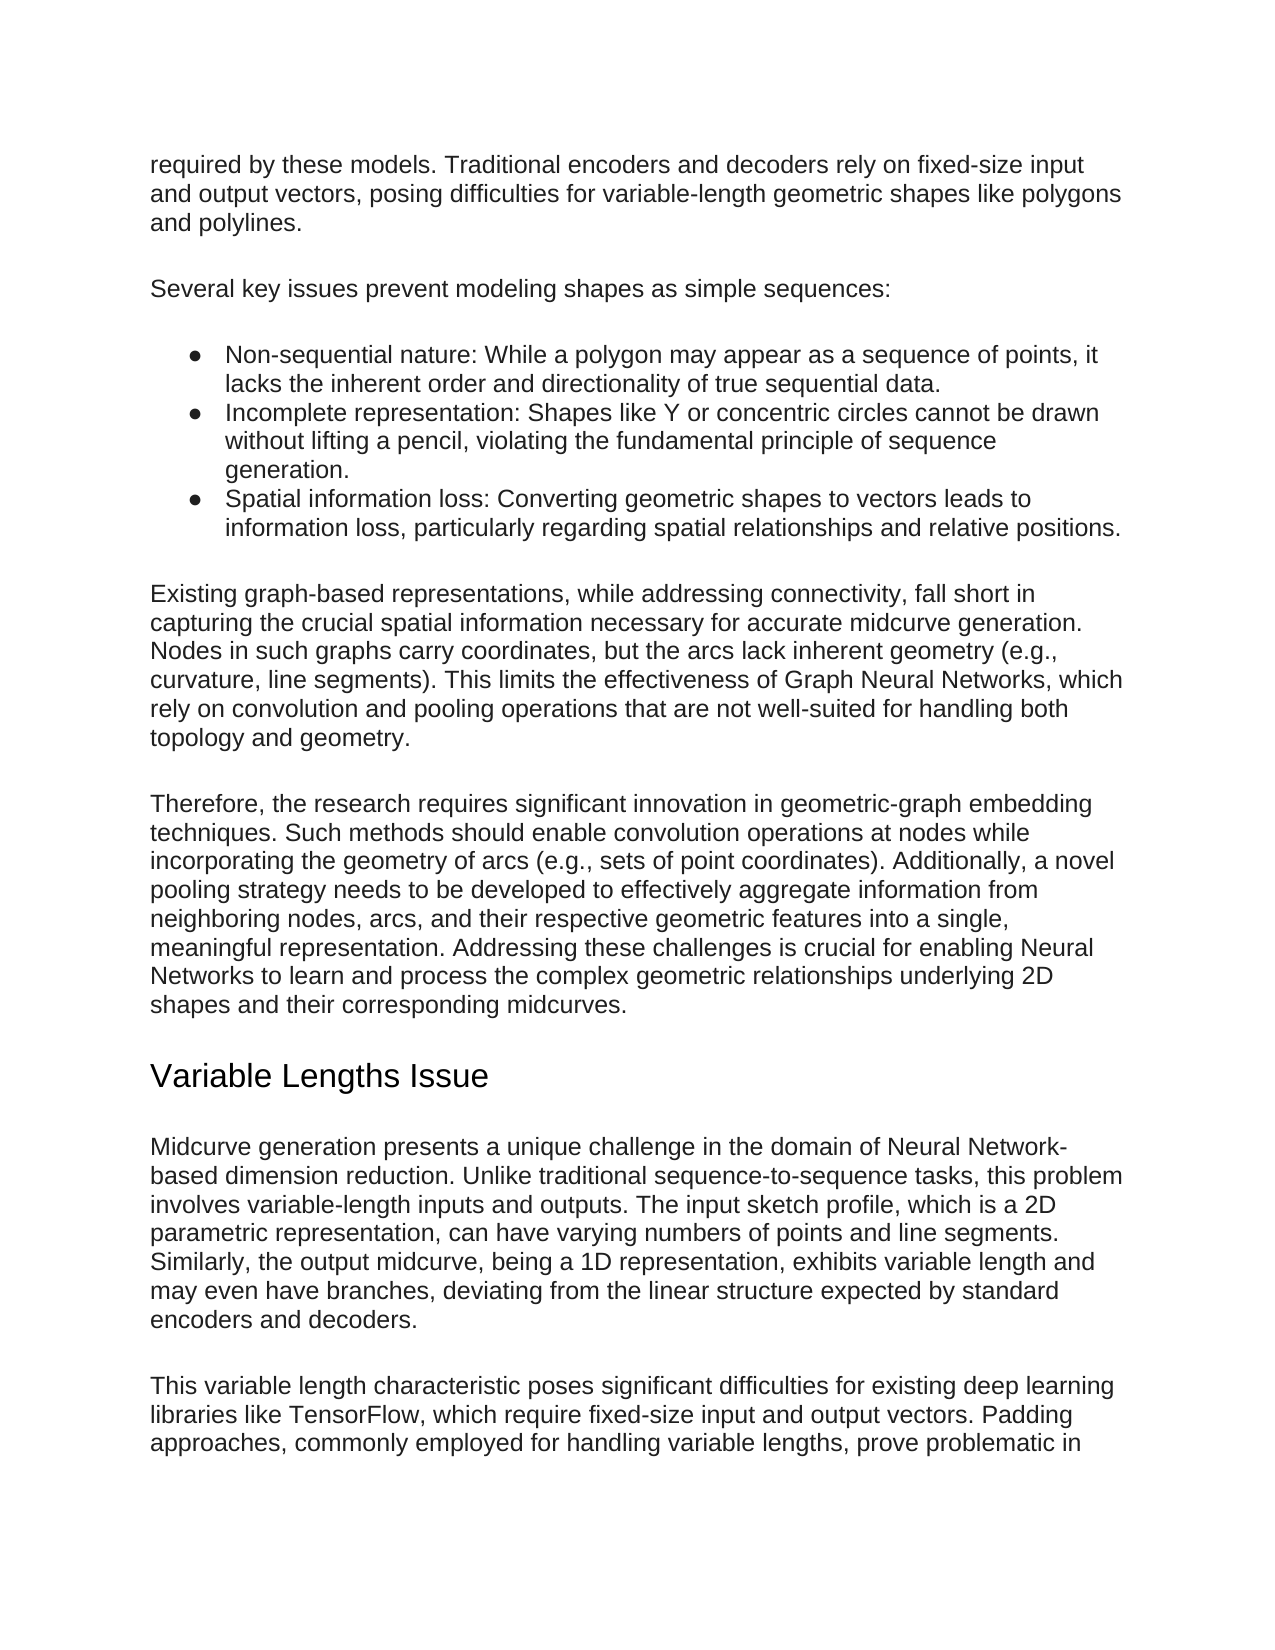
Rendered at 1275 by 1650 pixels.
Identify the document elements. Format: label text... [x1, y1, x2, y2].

text Midcurve generation presents a unique challenge in the domain of Neural Network-based dimension reduction. Unlike traditional sequence-to-sequence tasks, this problem involves variable-length inputs and outputs. The input sketch profile, which is a 2D parametric representation, can have varying numbers of points and line segments. Similarly, the output midcurve, being a 1D representation, exhibits variable length and may even have branches, deviating from the linear structure expected by standard encoders and decoders. [150, 1132, 1125, 1333]
text Existing graph-based representations, while addressing connectivity, fall short in capturing the crucial spatial information necessary for accurate midcurve generation. Nodes in such graphs carry coordinates, but the arcs lack inherent geometry (e.g., curvature, line segments). This limits the effectiveness of Graph Neural Networks, which rely on convolution and pooling operations that are not well-suited for handling both topology and geometry. [150, 579, 1125, 751]
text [150, 150, 1125, 236]
list Spatial information loss: Converting geometric shapes to vectors leads to information loss, particularly regarding spatial relationships and relative positions. [187, 484, 1125, 541]
text Therefore, the research requires significant innovation in geometric-graph embedding techniques. Such methods should enable convolution operations at nodes while incorporating the geometry of arcs (e.g., sets of point coordinates). Additionally, a novel pooling strategy needs to be developed to effectively aggregate information from neighboring nodes, arcs, and their respective geometric features into a single, meaningful representation. Addressing these challenges is crucial for enabling Neural Networks to learn and process the complex geometric relationships underlying 2D shapes and their corresponding midcurves. [150, 789, 1125, 1019]
list Non-sequential nature: While a polygon may appear as a sequence of points, it lacks the inherent order and directionality of true sequential data. [187, 340, 1125, 397]
list Incomplete representation: Shapes like Y or concentric circles cannot be drawn without lifting a pencil, violating the fundamental principle of sequence generation. [187, 397, 1125, 484]
text Several key issues prevent modeling shapes as simple sequences: [150, 274, 1125, 302]
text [150, 1371, 1125, 1457]
subtitle Variable Lengths Issue [150, 1056, 1125, 1095]
